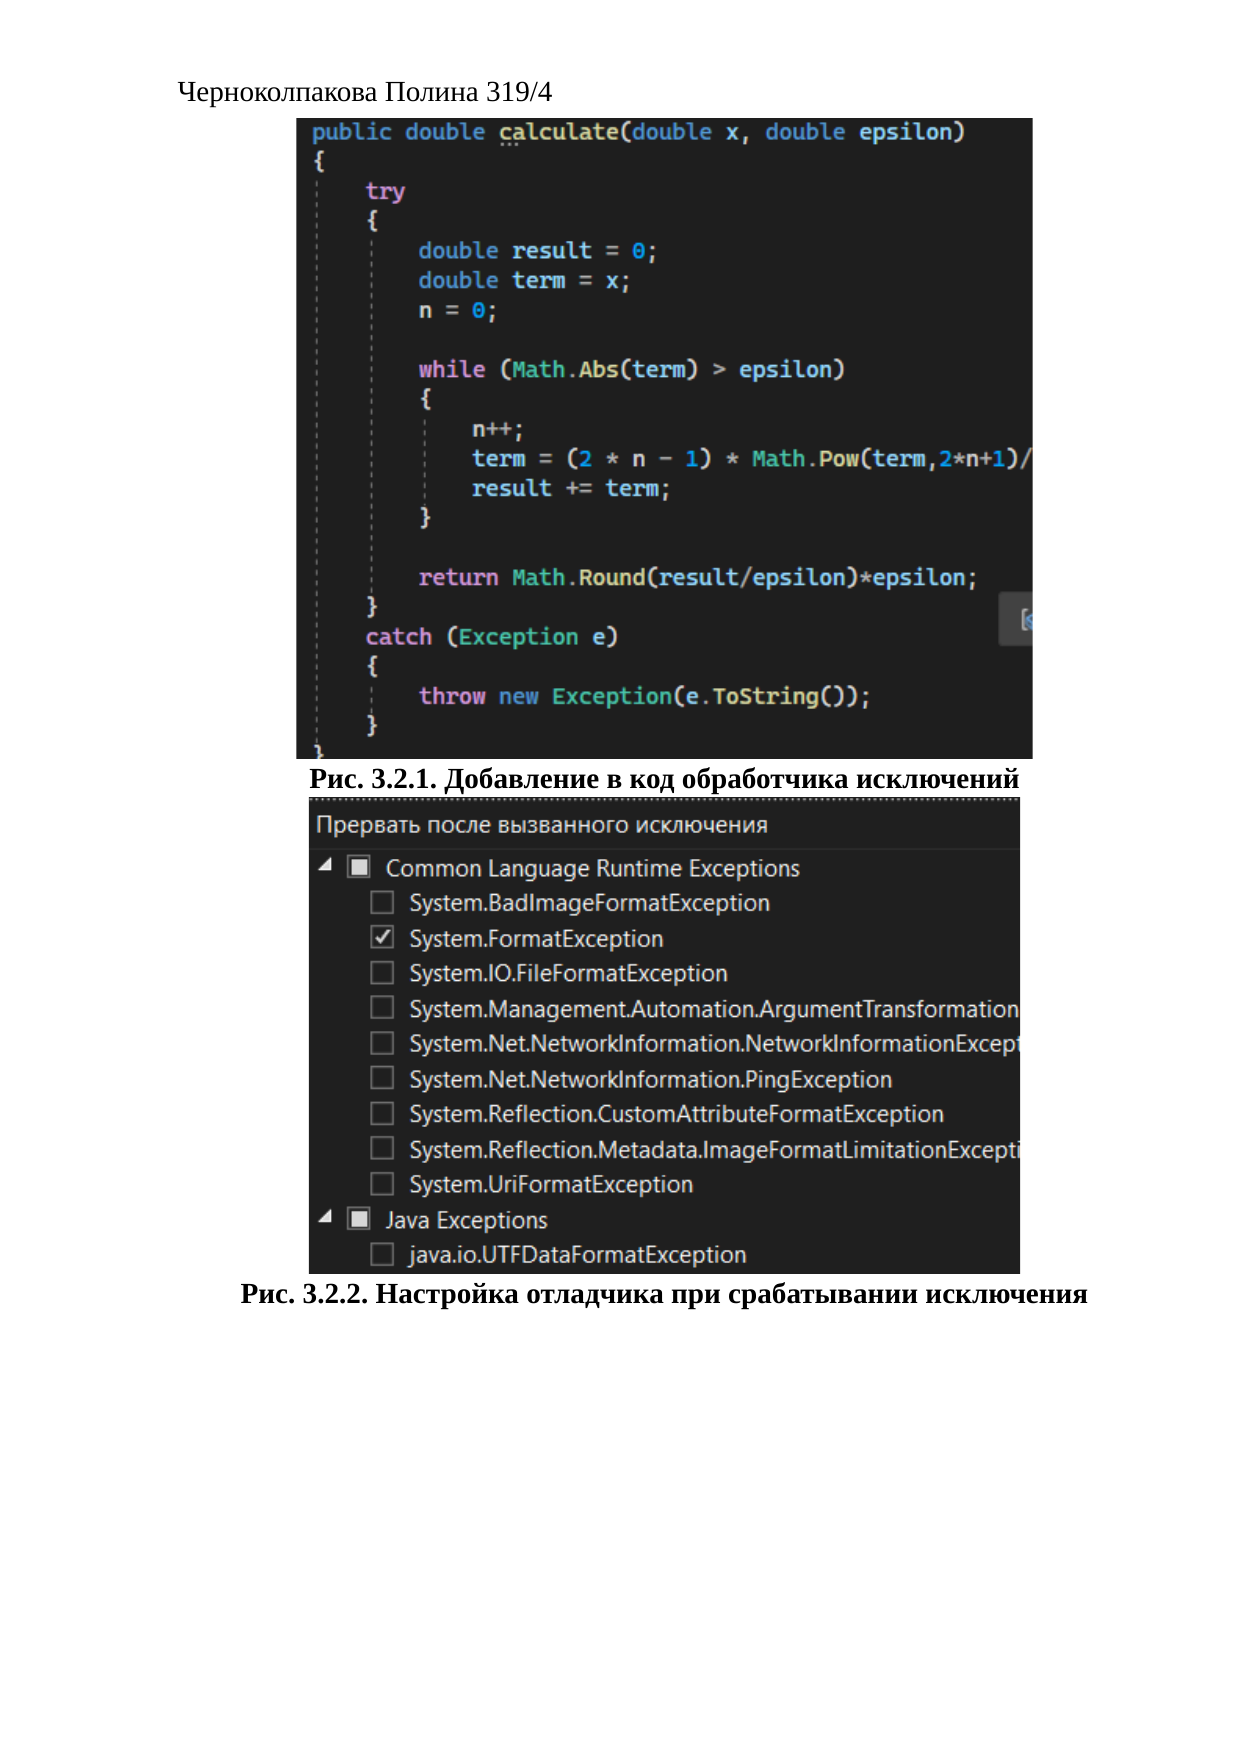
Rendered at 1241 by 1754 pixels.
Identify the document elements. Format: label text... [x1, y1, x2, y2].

picture [296, 118, 1033, 759]
text Рис. 3.2.1. Добавление в код обработчика исключений [177, 761, 1152, 794]
text Рис. 3.2.2. Настройка отладчика при срабатывании исключения [177, 1276, 1152, 1309]
picture [308, 797, 1021, 1274]
